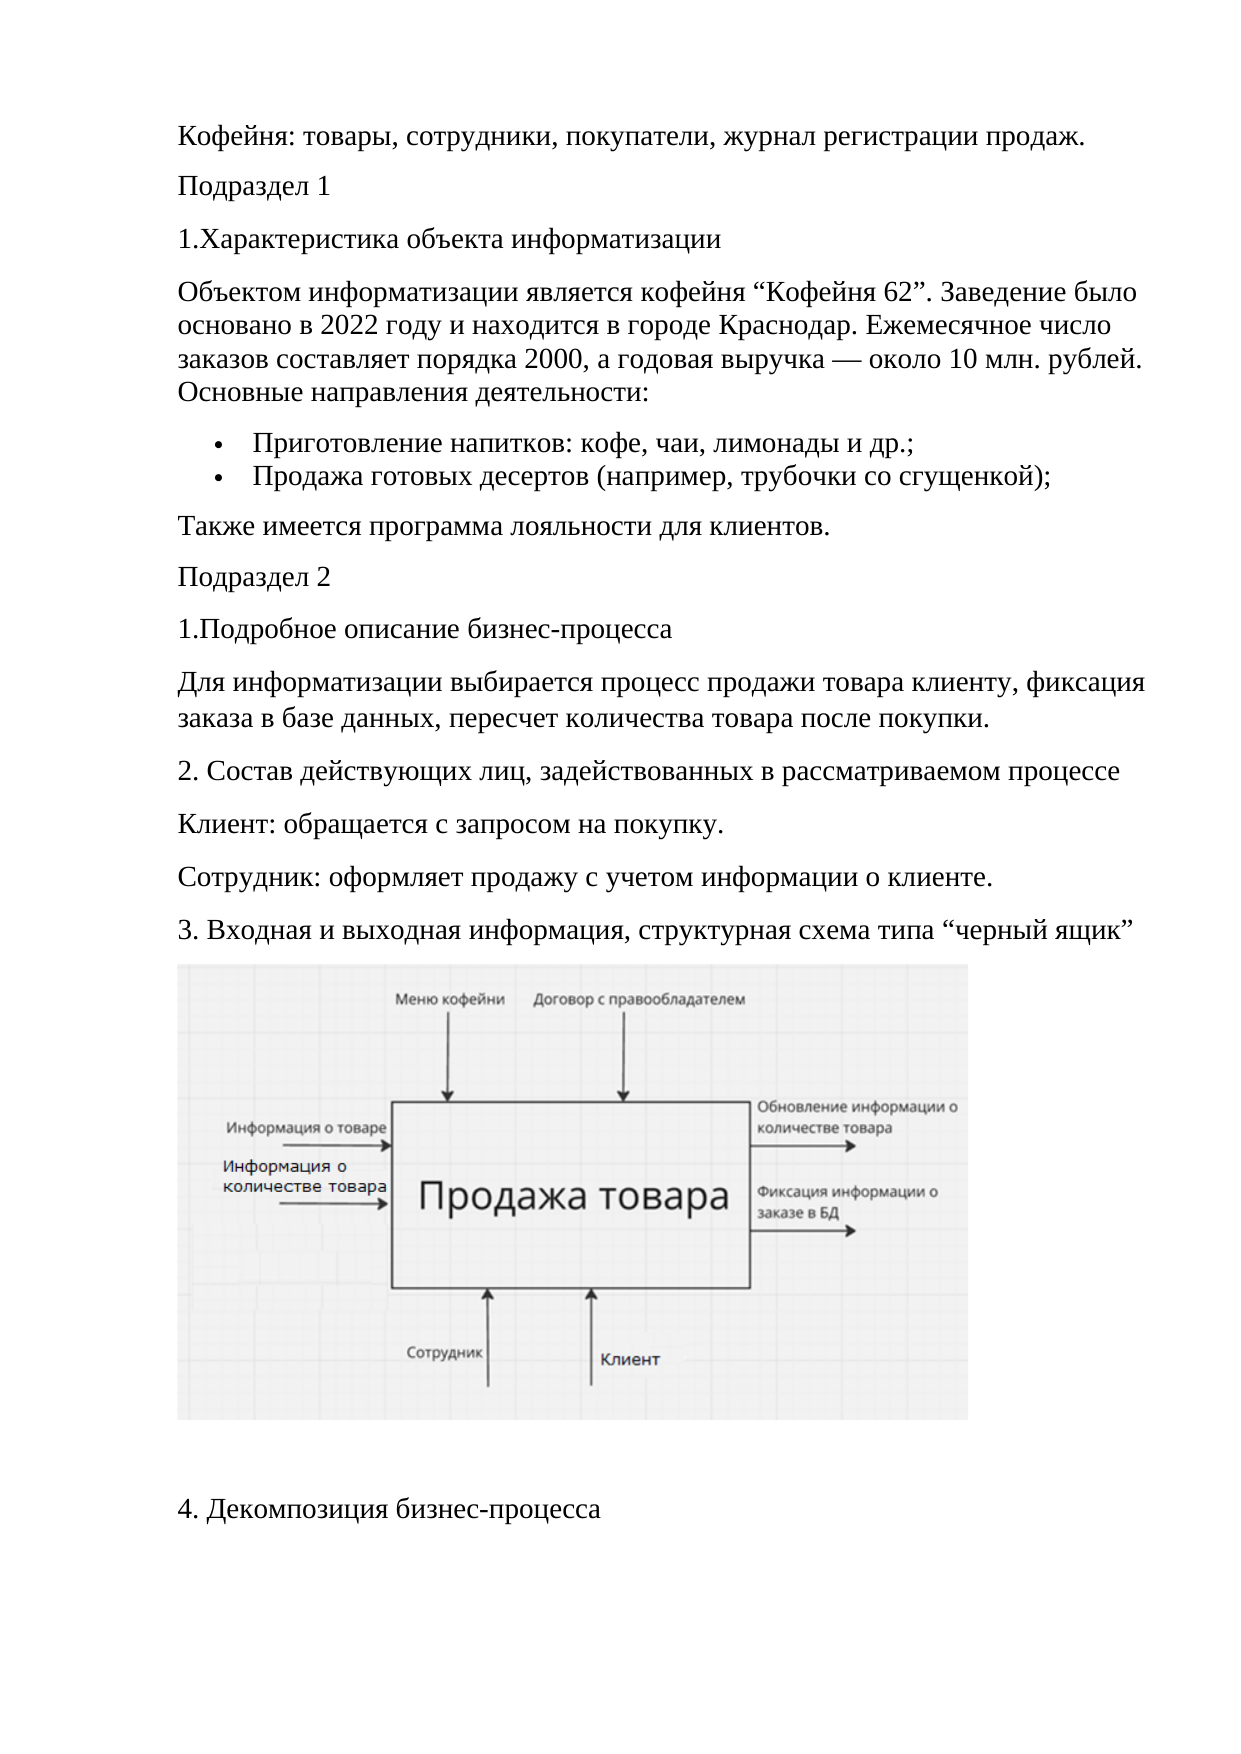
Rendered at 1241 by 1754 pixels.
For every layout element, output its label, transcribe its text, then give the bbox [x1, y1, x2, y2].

text Сотрудник: оформляет продажу с учетом информации о клиенте. [177, 859, 1152, 892]
text Подраздел 1 [177, 168, 1152, 202]
text 1.Характеристика объекта информатизации [177, 221, 1152, 255]
text 1.Подробное описание бизнес-процесса [177, 612, 1152, 645]
text 2. Состав действующих лиц, задействованных в рассматриваемом процессе [177, 753, 1152, 787]
text Клиент: обращается с запросом на покупку. [177, 806, 1152, 840]
picture [177, 964, 969, 1420]
text Подраздел 2 [177, 559, 1152, 592]
text Для информатизации выбирается процесс продажи товара клиенту, фиксация заказа в базе данных, пересчет количества товара после покупки. [177, 664, 1152, 734]
text Также имеется программа лояльности для клиентов. [177, 508, 1152, 542]
text Кофейня: товары, сотрудники, покупатели, журнал регистрации продаж. [177, 118, 1152, 152]
text 4. Декомпозиция бизнес-процесса [177, 1491, 1152, 1524]
text 3. Входная и выходная информация, структурная схема типа “черный ящик” [177, 912, 1152, 945]
list Приготовление напитков: кофе, чаи, лимонады и др.; [215, 425, 1152, 458]
text Объектом информатизации является кофейня “Кофейня 62”. Заведение было основано в 2022 году и находится в городе Краснодар. Ежемесячное число заказов составляет порядка 2000, а годовая выручка — около 10 млн. рублей. Основные направления деятельности: [177, 274, 1152, 408]
list Продажа готовых десертов (например, трубочки со сгущенкой); [215, 458, 1152, 492]
